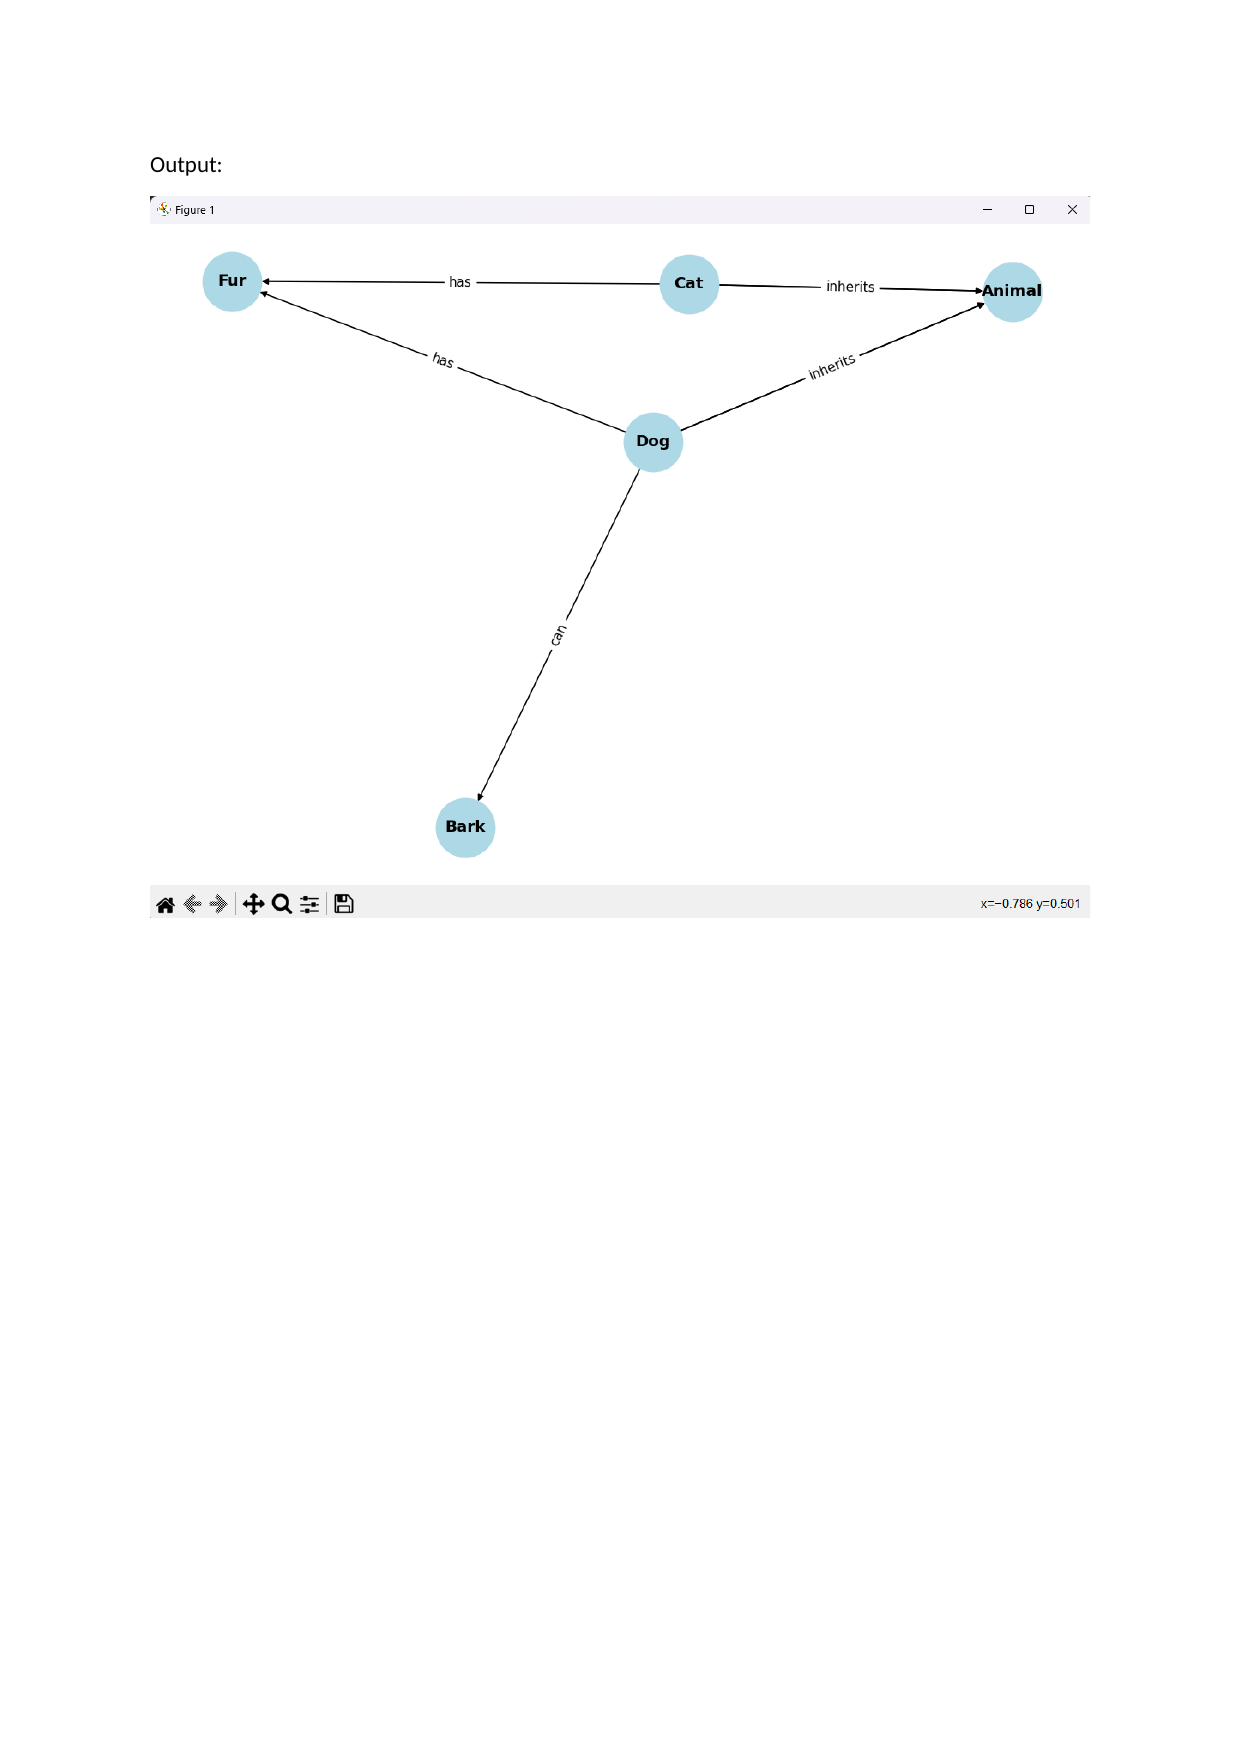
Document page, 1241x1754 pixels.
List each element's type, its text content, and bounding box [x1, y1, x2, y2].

text Output: [150, 150, 1090, 178]
picture [150, 196, 1091, 918]
